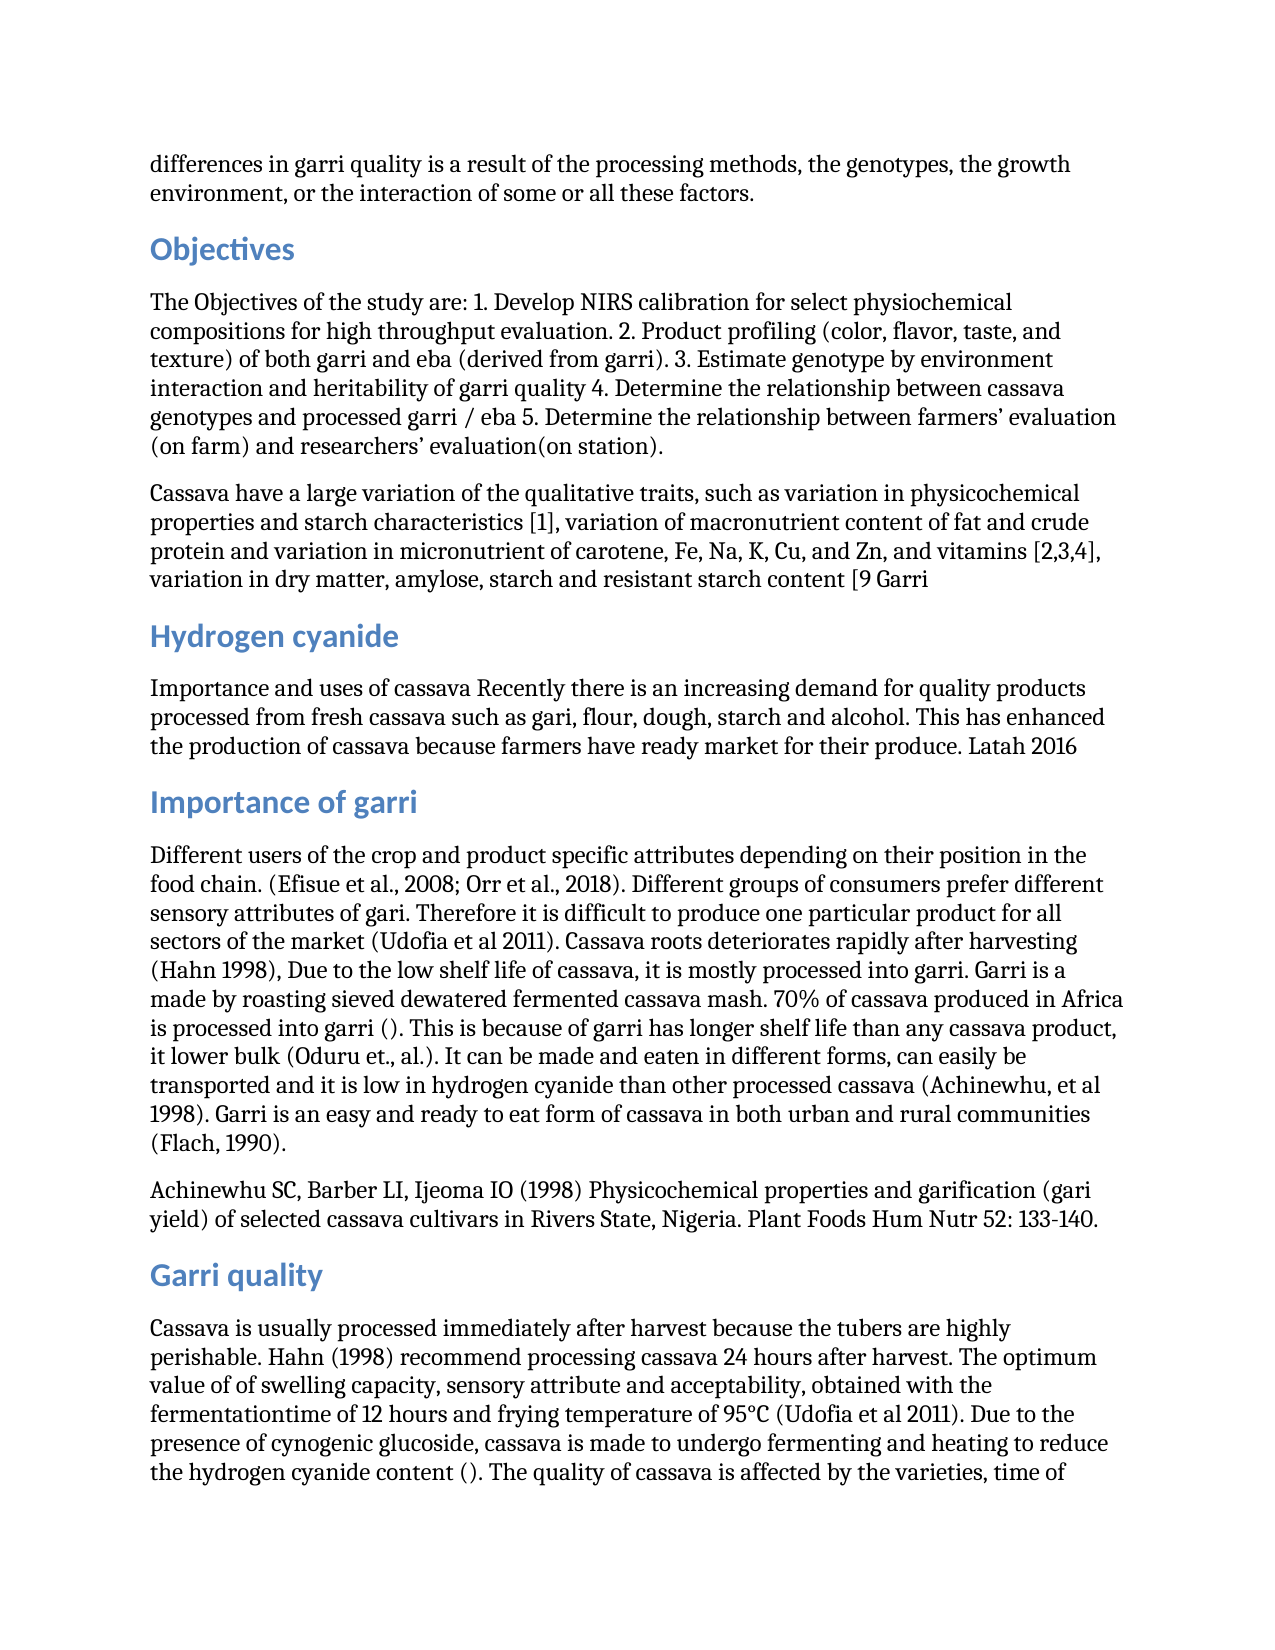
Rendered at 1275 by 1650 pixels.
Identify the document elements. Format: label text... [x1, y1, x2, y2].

text Importance and uses of cassava Recently there is an increasing demand for quality products processed from fresh cassava such as gari, flour, dough, starch and alcohol. This has enhanced the production of cassava because farmers have ready market for their produce. Latah 2016 [150, 674, 1125, 761]
subtitle Hydrogen cyanide [150, 615, 1125, 656]
text The Objectives of the study are: 1. Develop NIRS calibration for select physiochemical compositions for high throughput evaluation. 2. Product profiling (color, flavor, taste, and texture) of both garri and eba (derived from garri). 3. Estimate genotype by environment interaction and heritability of garri quality 4. Determine the relationship between cassava genotypes and processed garri / eba 5. Determine the relationship between farmers’ evaluation (on farm) and researchers’ evaluation(on station). [150, 288, 1125, 460]
text Achinewhu SC, Barber LI, Ijeoma IO (1998) Physicochemical properties and garification (gari yield) of selected cassava cultivars in Rivers State, Nigeria. Plant Foods Hum Nutr 52: 133-140. [150, 1176, 1125, 1233]
subtitle Garri quality [150, 1254, 1125, 1295]
subtitle Importance of garri [150, 781, 1125, 822]
subtitle Objectives [150, 228, 1125, 269]
text Different users of the crop and product specific attributes depending on their position in the food chain. (Efisue et al., 2008; Orr et al., 2018). Different groups of consumers prefer different sensory attributes of gari. Therefore it is difficult to produce one particular product for all sectors of the market (Udofia et al 2011). Cassava roots deteriorates rapidly after harvesting (Hahn 1998), Due to the low shelf life of cassava, it is mostly processed into garri. Garri is a made by roasting sieved dewatered fermented cassava mash. 70% of cassava produced in Africa is processed into garri (). This is because of garri has longer shelf life than any cassava product, it lower bulk (Oduru et., al.). It can be made and eaten in different forms, can easily be transported and it is low in hydrogen cyanide than other processed cassava (Achinewhu, et al 1998). Garri is an easy and ready to eat form of cassava in both urban and rural communities (Flach, 1990). [150, 841, 1125, 1157]
text Cassava have a large variation of the qualitative traits, such as variation in physicochemical properties and starch characteristics [1], variation of macronutrient content of fat and crude protein and variation in micronutrient of carotene, Fe, Na, K, Cu, and Zn, and vitamins [2,3,4], variation in dry matter, amylose, starch and resistant starch content [9 Garri [150, 479, 1125, 594]
